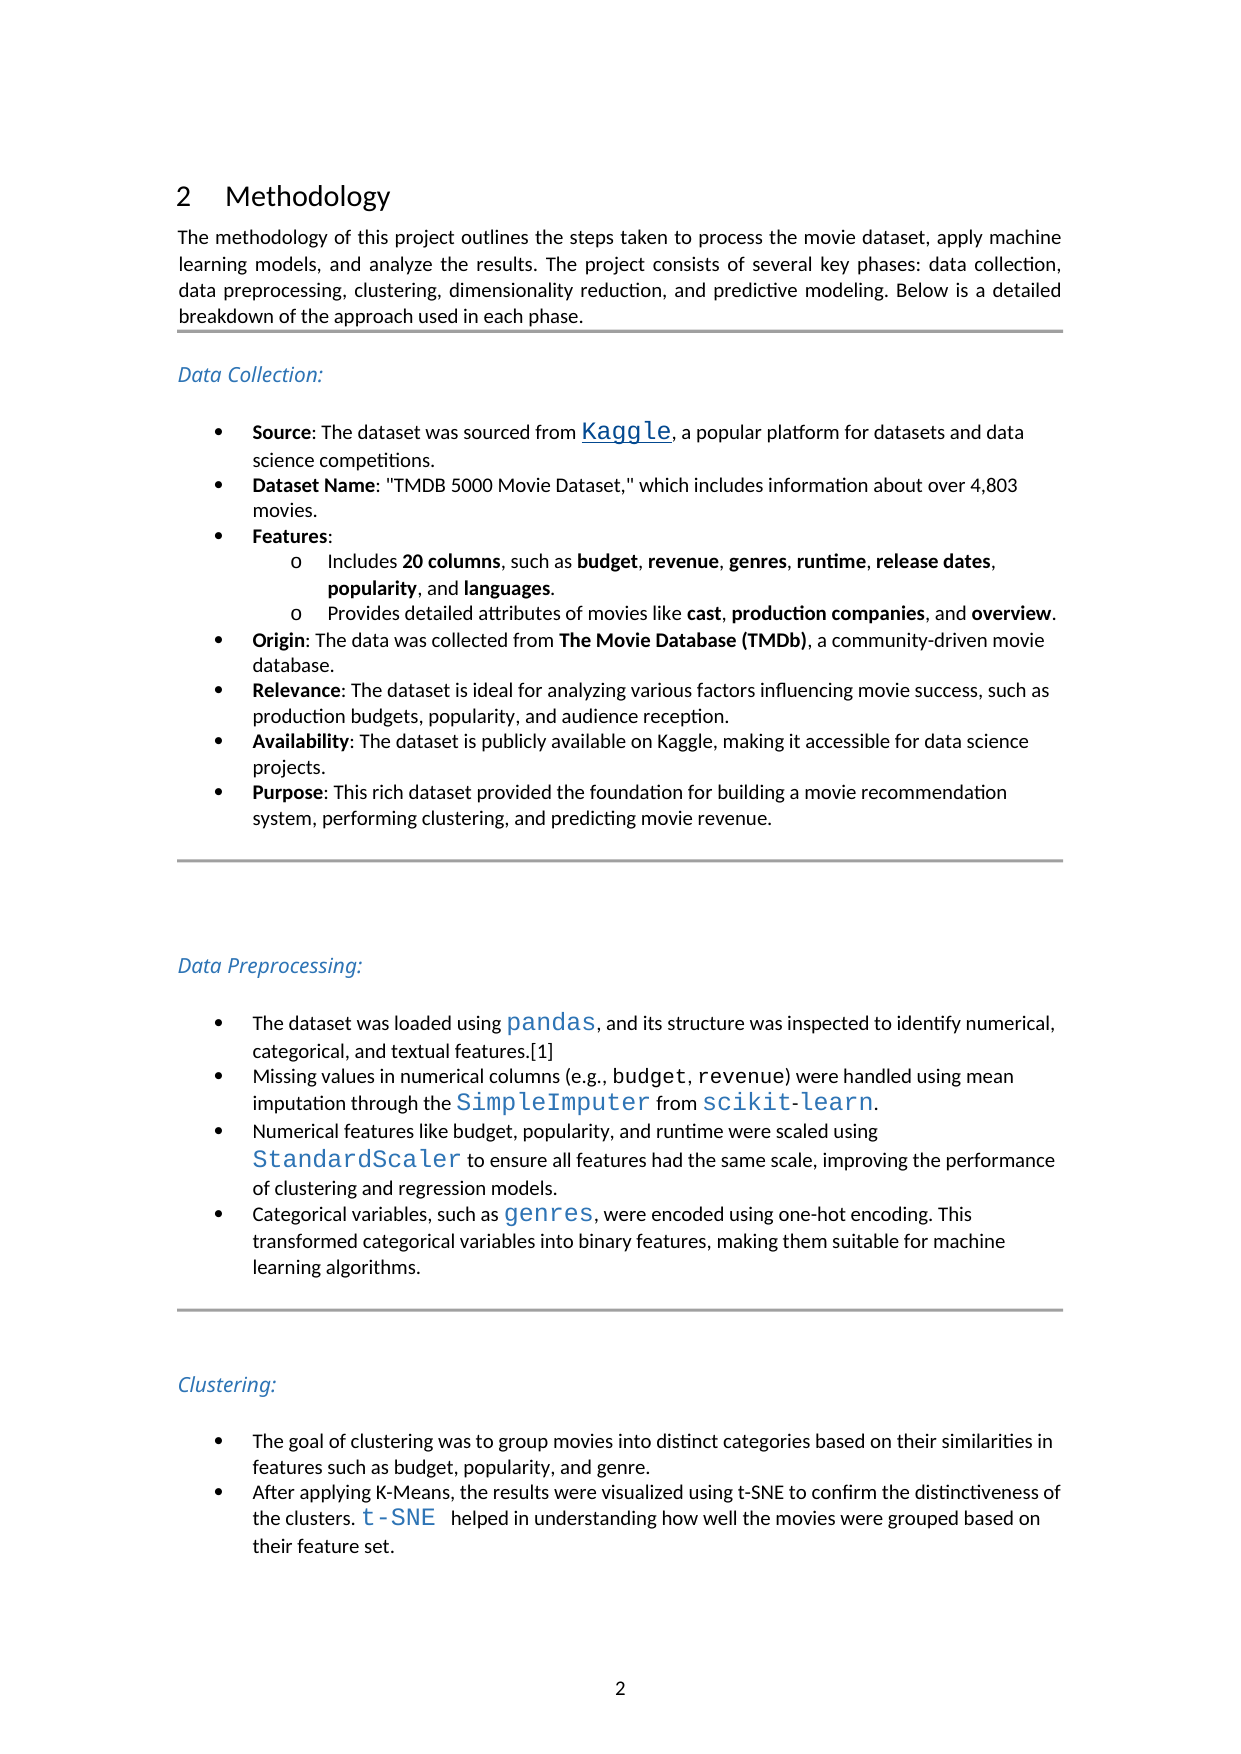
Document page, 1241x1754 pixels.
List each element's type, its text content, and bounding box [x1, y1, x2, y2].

list Source: The dataset was sourced from Kaggle, a popular platform for datasets and data science competitions. [215, 418, 1063, 472]
list Missing values in numerical columns (e.g., budget, revenue) were handled using mean imputation through the SimpleImputer from scikit-learn. [215, 1063, 1063, 1118]
list Features: [215, 523, 1063, 548]
list Categorical variables, such as genres, were encoded using one-hot encoding. This transformed categorical variables into binary features, making them suitable for machine learning algorithms. [215, 1200, 1063, 1279]
list Numerical features like budget, popularity, and runtime were scaled using StandardScaler to ensure all features had the same scale, improving the performance of clustering and regression models. [215, 1118, 1063, 1200]
list Availability: The dataset is publicly available on Kaggle, making it accessible for data science projects. [215, 728, 1063, 779]
subtitle Methodology [176, 177, 1063, 214]
subtitle Data Preprocessing: [177, 951, 1063, 979]
subtitle Data Collection: [177, 360, 1063, 388]
list Includes 20 columns, such as budget, revenue, genres, runtime, release dates, popularity, and languages. [290, 548, 1063, 600]
list Purpose: This rich dataset provided the foundation for building a movie recommendation system, performing clustering, and predicting movie revenue. [215, 779, 1063, 830]
list The dataset was loaded using pandas, and its structure was inspected to identify numerical, categorical, and textual features.[1] [215, 1009, 1063, 1063]
text The methodology of this project outlines the steps taken to process the movie dataset, apply machine learning models, and analyze the results. The project consists of several key phases: data collection, data preprocessing, clustering, dimensionality reduction, and predictive modeling. Below is a detailed breakdown of the approach used in each phase. [177, 224, 1063, 328]
list Provides detailed attributes of movies like cast, production companies, and overview. [290, 600, 1063, 627]
list The goal of clustering was to group movies into distinct categories based on their similarities in features such as budget, popularity, and genre. [215, 1428, 1063, 1479]
list Relevance: The dataset is ideal for analyzing various factors influencing movie success, such as production budgets, popularity, and audience reception. [215, 678, 1063, 728]
list After applying K-Means, the results were visualized using t-SNE to confirm the distinctiveness of the clusters. t-SNE helped in understanding how well the movies were grouped based on their feature set. [215, 1479, 1063, 1558]
list Dataset Name: "TMDB 5000 Movie Dataset," which includes information about over 4,803 movies. [215, 472, 1063, 523]
subtitle Clustering: [177, 1370, 1063, 1398]
list Origin: The data was collected from The Movie Database (TMDb), a community-driven movie database. [215, 627, 1063, 678]
